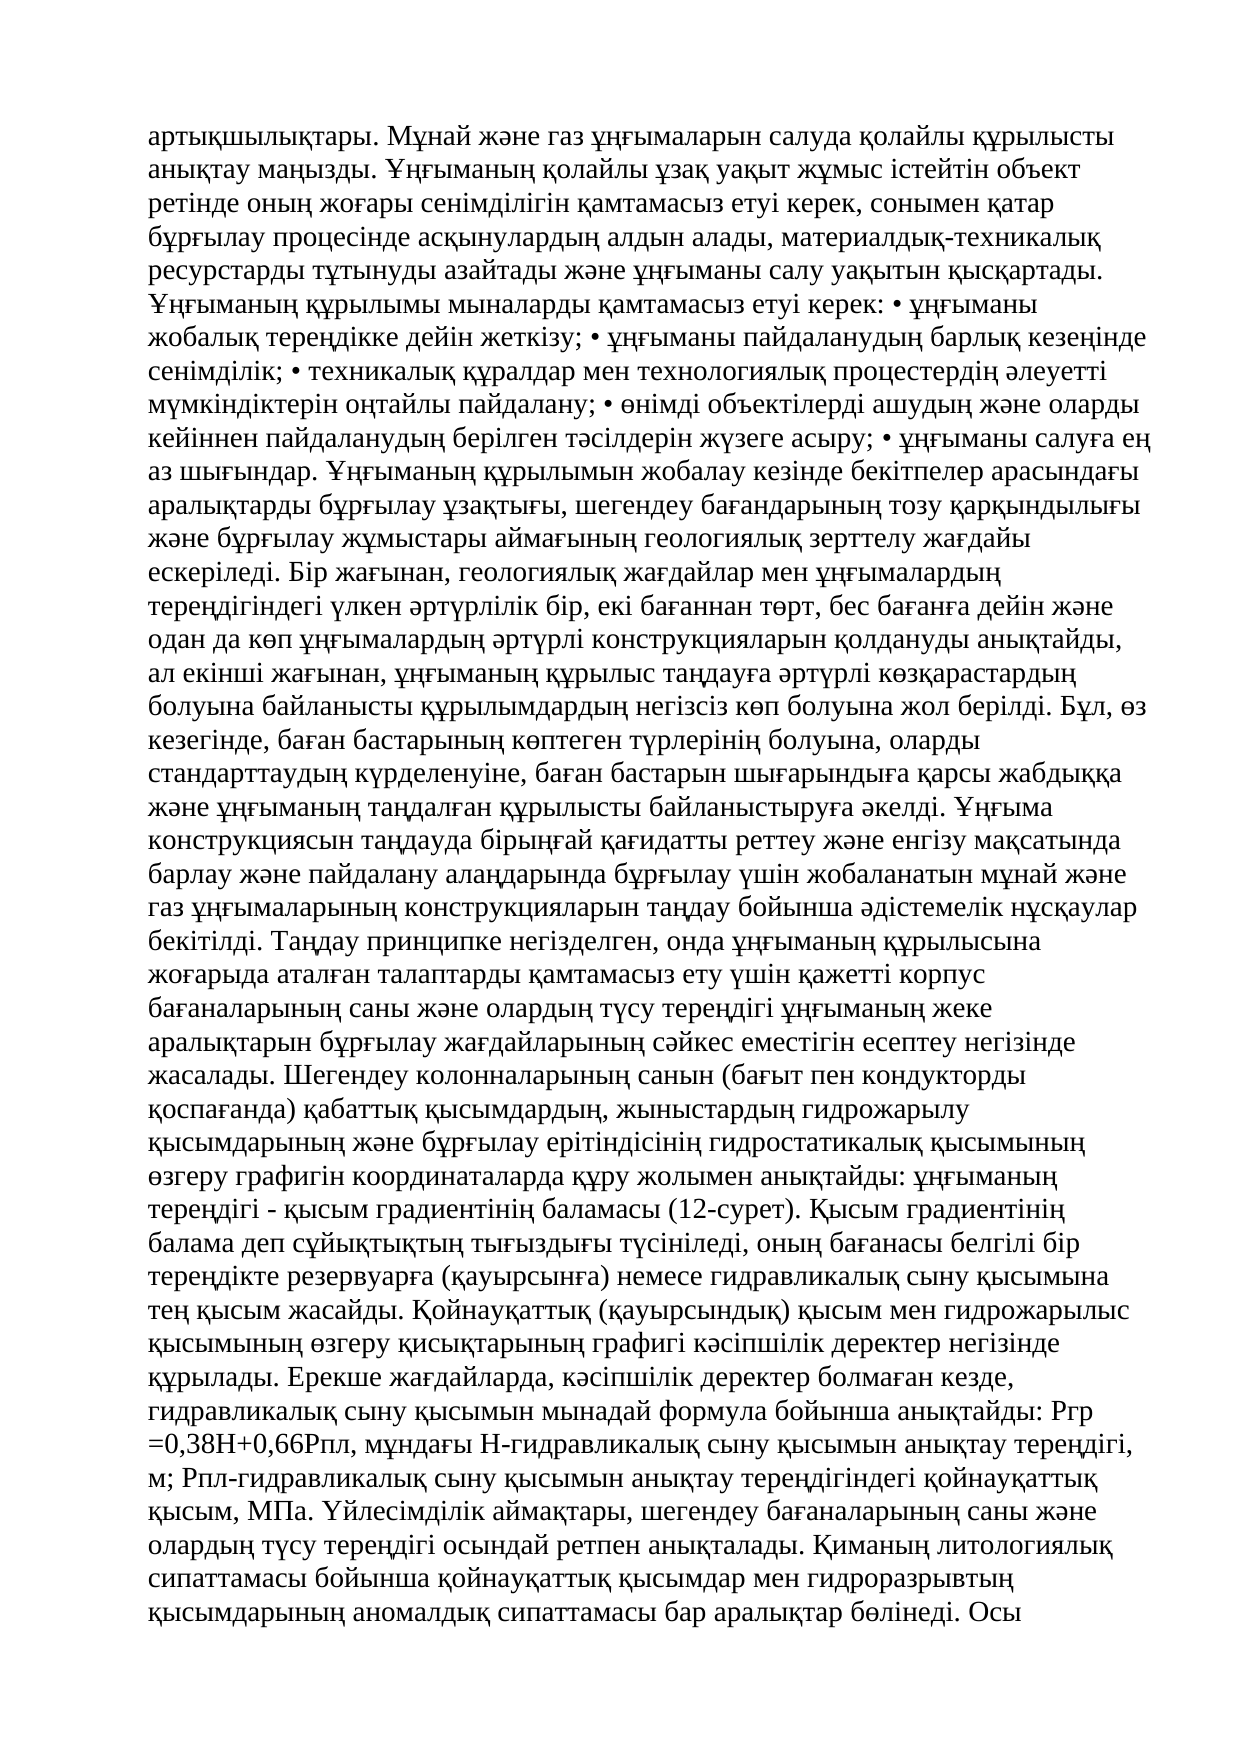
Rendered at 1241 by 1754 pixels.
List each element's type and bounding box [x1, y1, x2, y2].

text [148, 118, 1152, 1627]
